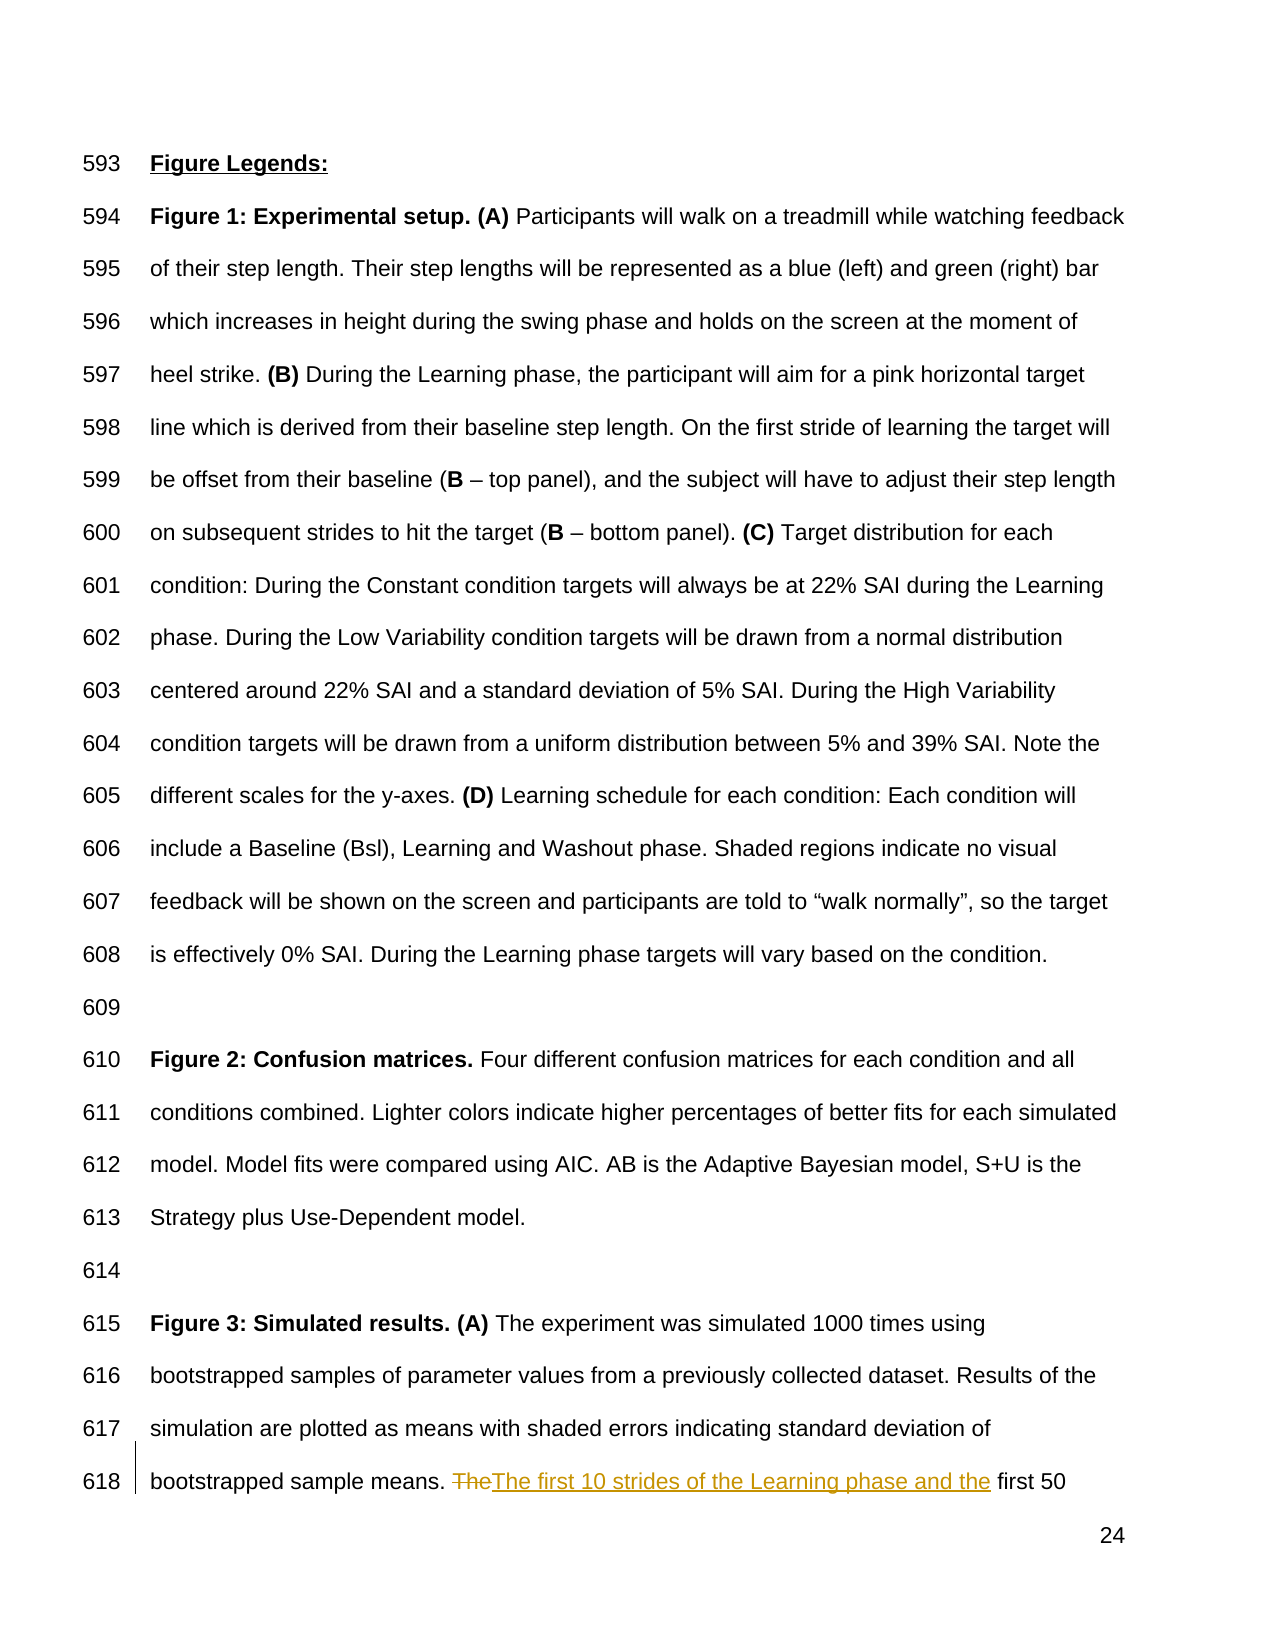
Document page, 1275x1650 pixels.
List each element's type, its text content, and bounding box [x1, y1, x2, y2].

text Figure Legends: [150, 150, 1125, 176]
text Figure 2: Confusion matrices. Four different confusion matrices for each condition and all conditions combined. Lighter colors indicate higher percentages of better fits for each simulated model. Model fits were compared using AIC. AB is the Adaptive Bayesian model, S+U is the Strategy plus Use-Dependent model. [150, 1046, 1125, 1231]
text Figure 1: Experimental setup. (A) Participants will walk on a treadmill while watching feedback of their step length. Their step lengths will be represented as a blue (left) and green (right) bar which increases in height during the swing phase and holds on the screen at the moment of heel strike. (B) During the Learning phase, the participant will aim for a pink horizontal target line which is derived from their baseline step length. On the first stride of learning the target will be offset from their baseline (B – top panel), and the subject will have to adjust their step length on subsequent strides to hit the target (B – bottom panel). (C) Target distribution for each condition: During the Constant condition targets will always be at 22% SAI during the Learning phase. During the Low Variability condition targets will be drawn from a normal distribution centered around 22% SAI and a standard deviation of 5% SAI. During the High Variability condition targets will be drawn from a uniform distribution between 5% and 39% SAI. Note the different scales for the y-axes. (D) Learning schedule for each condition: Each condition will include a Baseline (Bsl), Learning and Washout phase. Shaded regions indicate no visual feedback will be shown on the screen and participants are told to “walk normally”, so the target is effectively 0% SAI. During the Learning phase targets will vary based on the condition. [150, 203, 1125, 967]
